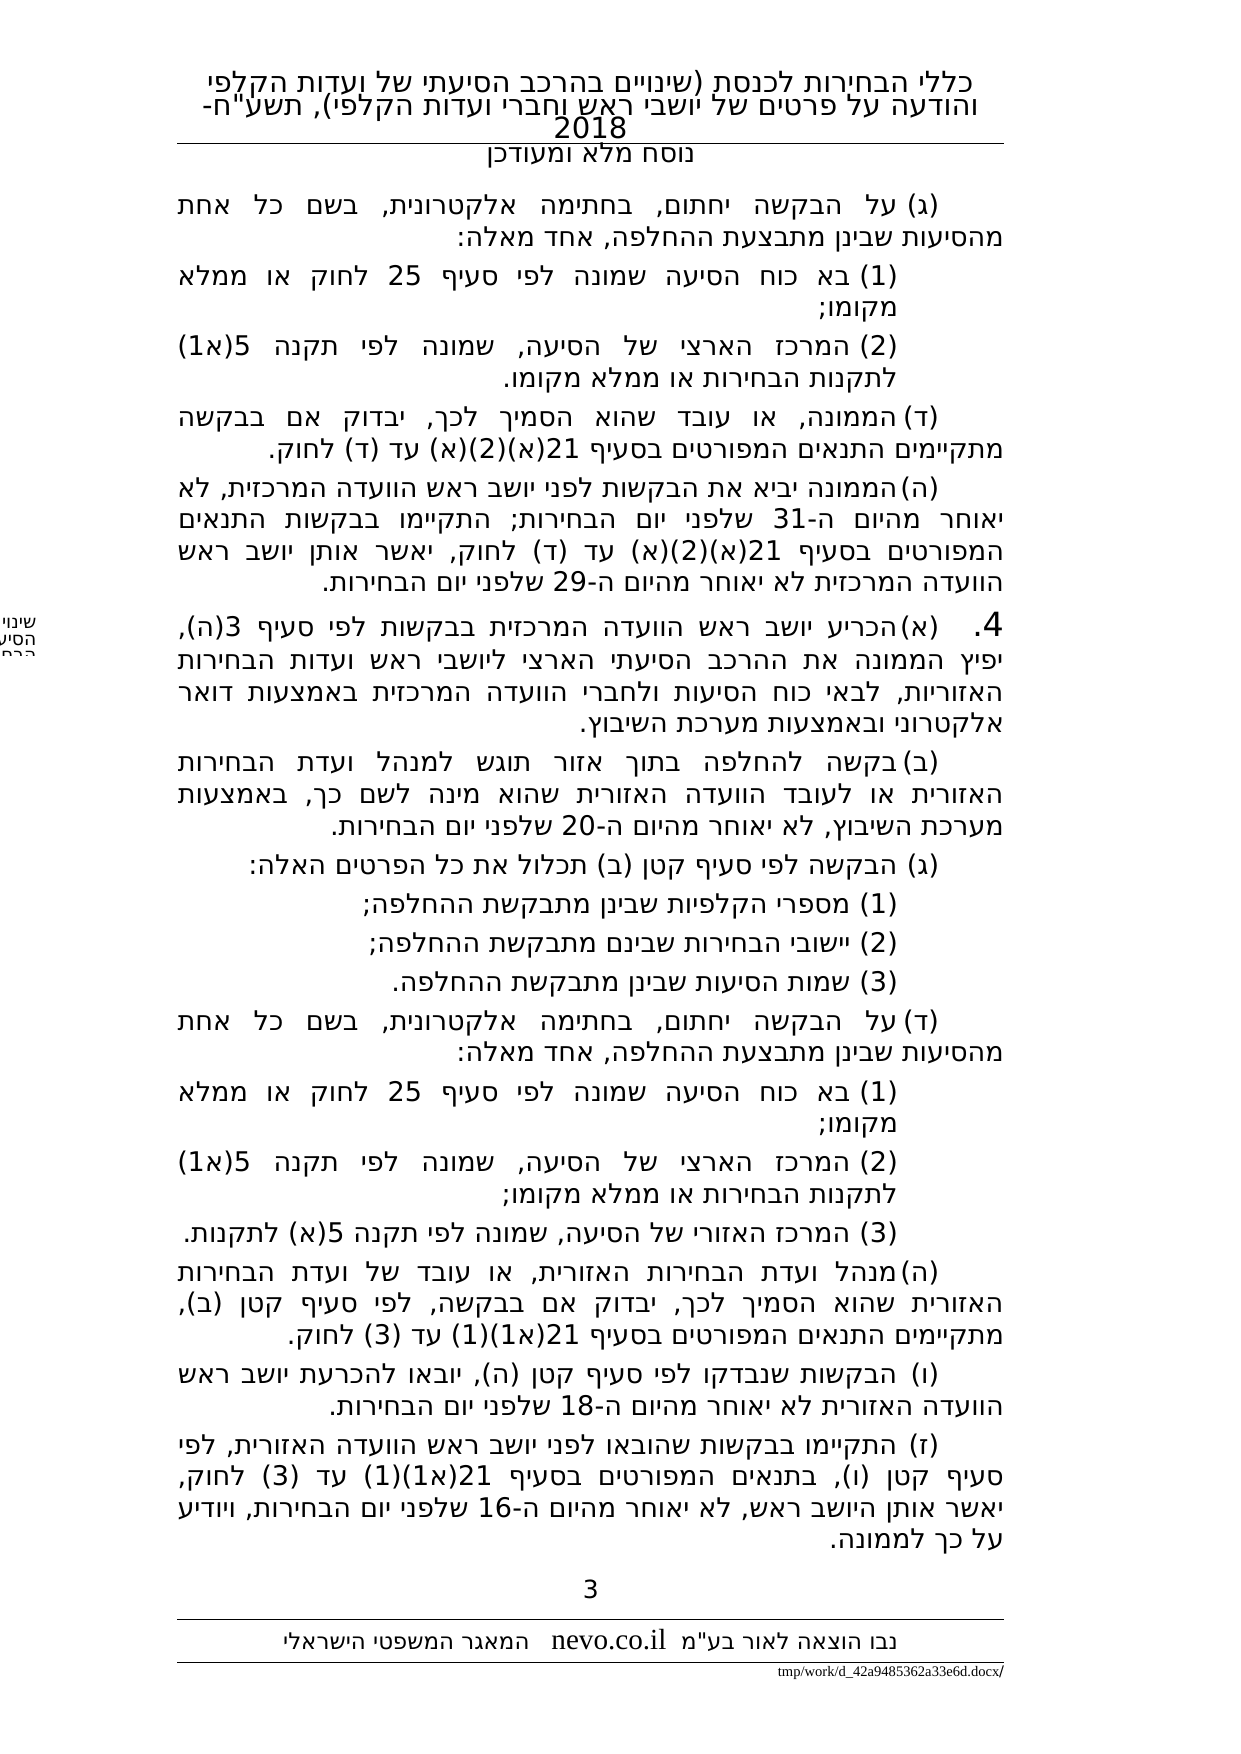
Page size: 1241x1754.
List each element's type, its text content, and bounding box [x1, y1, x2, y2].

text (ג) הבקשה לפי סעיף קטן (ב) תכלול את כל הפרטים האלה: [177, 849, 1004, 881]
text (ד) הממונה, או עובד שהוא הסמיך לכך, יבדוק אם בבקשה מתקיימים התנאים המפורטים בסעיף 21(א)(2)(א) עד (ד) לחוק. [177, 401, 1004, 464]
text (3) שמות הסיעות שבינן מתבקשת ההחלפה. [177, 966, 898, 998]
text (ג) על הבקשה יחתום, בחתימה אלקטרונית, בשם כל אחת מהסיעות שבינן מתבצעת ההחלפה, אחד מאלה: [177, 189, 1004, 253]
text (ד) על הבקשה יחתום, בחתימה אלקטרונית, בשם כל אחת מהסיעות שבינן מתבצעת ההחלפה, אחד מאלה: [177, 1005, 1004, 1068]
text (ו) הבקשות שנבדקו לפי סעיף קטן (ה), יובאו להכרעת יושב ראש הוועדה האזורית לא יאוחר מהיום ה-18 שלפני יום הבחירות. [177, 1358, 1004, 1421]
text (ז) התקיימו בבקשות שהובאו לפני יושב ראש הוועדה האזורית, לפי סעיף קטן (ו), בתנאים המפורטים בסעיף 21(א1)(1) עד (3) לחוק, יאשר אותן היושב ראש, לא יאוחר מהיום ה-16 שלפני יום הבחירות, ויודיע על כך לממונה. [177, 1429, 1004, 1555]
text (2) יישובי הבחירות שבינם מתבקשת ההחלפה; [177, 927, 898, 959]
text (ה) מנהל ועדת הבחירות האזורית, או עובד של ועדת הבחירות האזורית שהוא הסמיך לכך, יבדוק אם בבקשה, לפי סעיף קטן (ב), מתקיימים התנאים המפורטים בסעיף 21(א1)(1) עד (3) לחוק. [177, 1256, 1004, 1351]
text (1) מספרי הקלפיות שבינן מתבקשת ההחלפה; [177, 888, 898, 919]
text (ה) הממונה יביא את הבקשות לפני יושב ראש הוועדה המרכזית, לא יאוחר מהיום ה-31 שלפני יום הבחירות; התקיימו בבקשות התנאים המפורטים בסעיף 21(א)(2)(א) עד (ד) לחוק, יאשר אותן יושב ראש הוועדה המרכזית לא יאוחר מהיום ה-29 שלפני יום הבחירות. [177, 472, 1004, 598]
text (2) המרכז הארצי של הסיעה, שמונה לפי תקנה 5(א1) לתקנות הבחירות או ממלא מקומו; [177, 1146, 898, 1209]
text (3) המרכז האזורי של הסיעה, שמונה לפי תקנה 5(א) לתקנות. [177, 1217, 898, 1249]
text (2) המרכז הארצי של הסיעה, שמונה לפי תקנה 5(א1) לתקנות הבחירות או ממלא מקומו. [177, 331, 898, 394]
text 4. (א) הכריע יושב ראש הוועדה המרכזית בבקשות לפי סעיף 3(ה), יפיץ הממונה את ההרכב הסיעתי הארצי ליושבי ראש ועדות הבחירות האזוריות, לבאי כוח הסיעות ולחברי הוועדה המרכזית באמצעות דואר אלקטרוני ובאמצעות מערכת השיבוץ. [177, 606, 1004, 739]
text (1) בא כוח הסיעה שמונה לפי סעיף 25 לחוק או ממלא מקומו; [177, 1076, 898, 1139]
text (1) בא כוח הסיעה שמונה לפי סעיף 25 לחוק או ממלא מקומו; [177, 260, 898, 323]
text (ב) בקשה להחלפה בתוך אזור תוגש למנהל ועדת הבחירות האזורית או לעובד הוועדה האזורית שהוא מינה לשם כך, באמצעות מערכת השיבוץ, לא יאוחר מהיום ה-20 שלפני יום הבחירות. [177, 747, 1004, 841]
